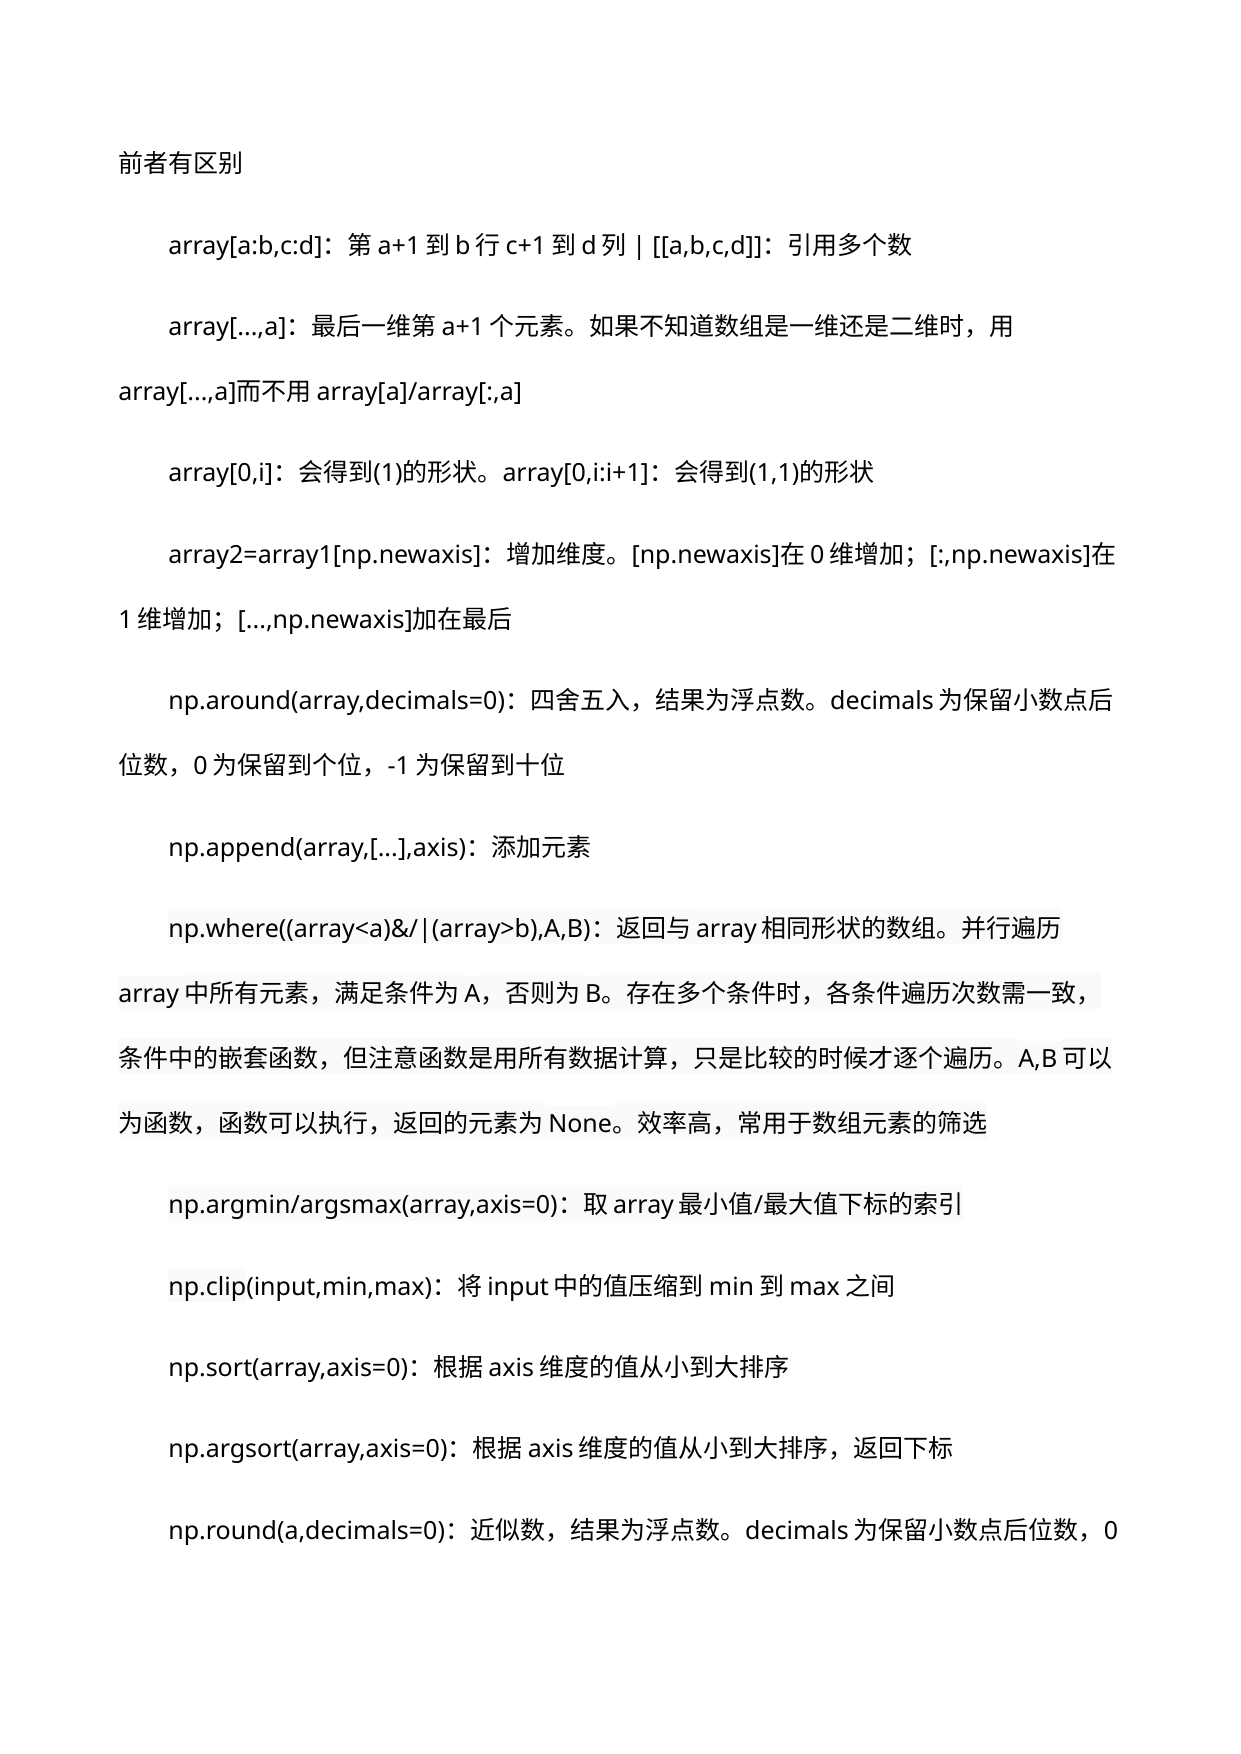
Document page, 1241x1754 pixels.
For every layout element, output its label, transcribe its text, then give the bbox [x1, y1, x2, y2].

text np.argmin/argsmax(array,axis=0)：取array最小值/最大值下标的索引 [118, 1170, 1122, 1235]
list array2=array1[np.newaxis]：增加维度。[np.newaxis]在0维增加；[:,np.newaxis]在1维增加；[...,np.newaxis]加在最后 [118, 520, 1122, 650]
text np.clip(input,min,max)：将input中的值压缩到min到max之间 [118, 1252, 1122, 1317]
list array[a:b,c:d]：第a+1到b行c+1到d列 | [[a,b,c,d]]：引用多个数 [118, 211, 1122, 276]
list array[...,a]：最后一维第a+1个元素。如果不知道数组是一维还是二维时，用array[...,a]而不用array[a]/array[:,a] [118, 292, 1122, 422]
text np.sort(array,axis=0)：根据axis维度的值从小到大排序 [118, 1333, 1122, 1398]
list array[a,b]：第a+1行b+1列 | array[a][b]：先取[a]再取array[a]的[b]，某些情况下与前者有区别 [118, 129, 1122, 194]
text np.argsort(array,axis=0)：根据axis维度的值从小到大排序，返回下标 [118, 1414, 1122, 1479]
list np.append(array,[...],axis)：添加元素 [118, 813, 1122, 878]
text np.where((array<a)&/|(array>b),A,B)：返回与array相同形状的数组。并行遍历array中所有元素，满足条件为A，否则为B。存在多个条件时，各条件遍历次数需一致，条件中的嵌套函数，但注意函数是用所有数据计算，只是比较的时候才逐个遍历。A,B可以为函数，函数可以执行，返回的元素为None。效率高，常用于数组元素的筛选 [118, 894, 1122, 1154]
list np.around(array,decimals=0)：四舍五入，结果为浮点数。decimals为保留小数点后位数，0为保留到个位，-1为保留到十位 [118, 666, 1122, 796]
text np.round(a,decimals=0)：近似数，结果为浮点数。decimals为保留小数点后位数，0为保留到个位，-1为保留到十位 [118, 1496, 1122, 1561]
list array[0,i]：会得到(1)的形状。array[0,i:i+1]：会得到(1,1)的形状 [118, 438, 1122, 503]
